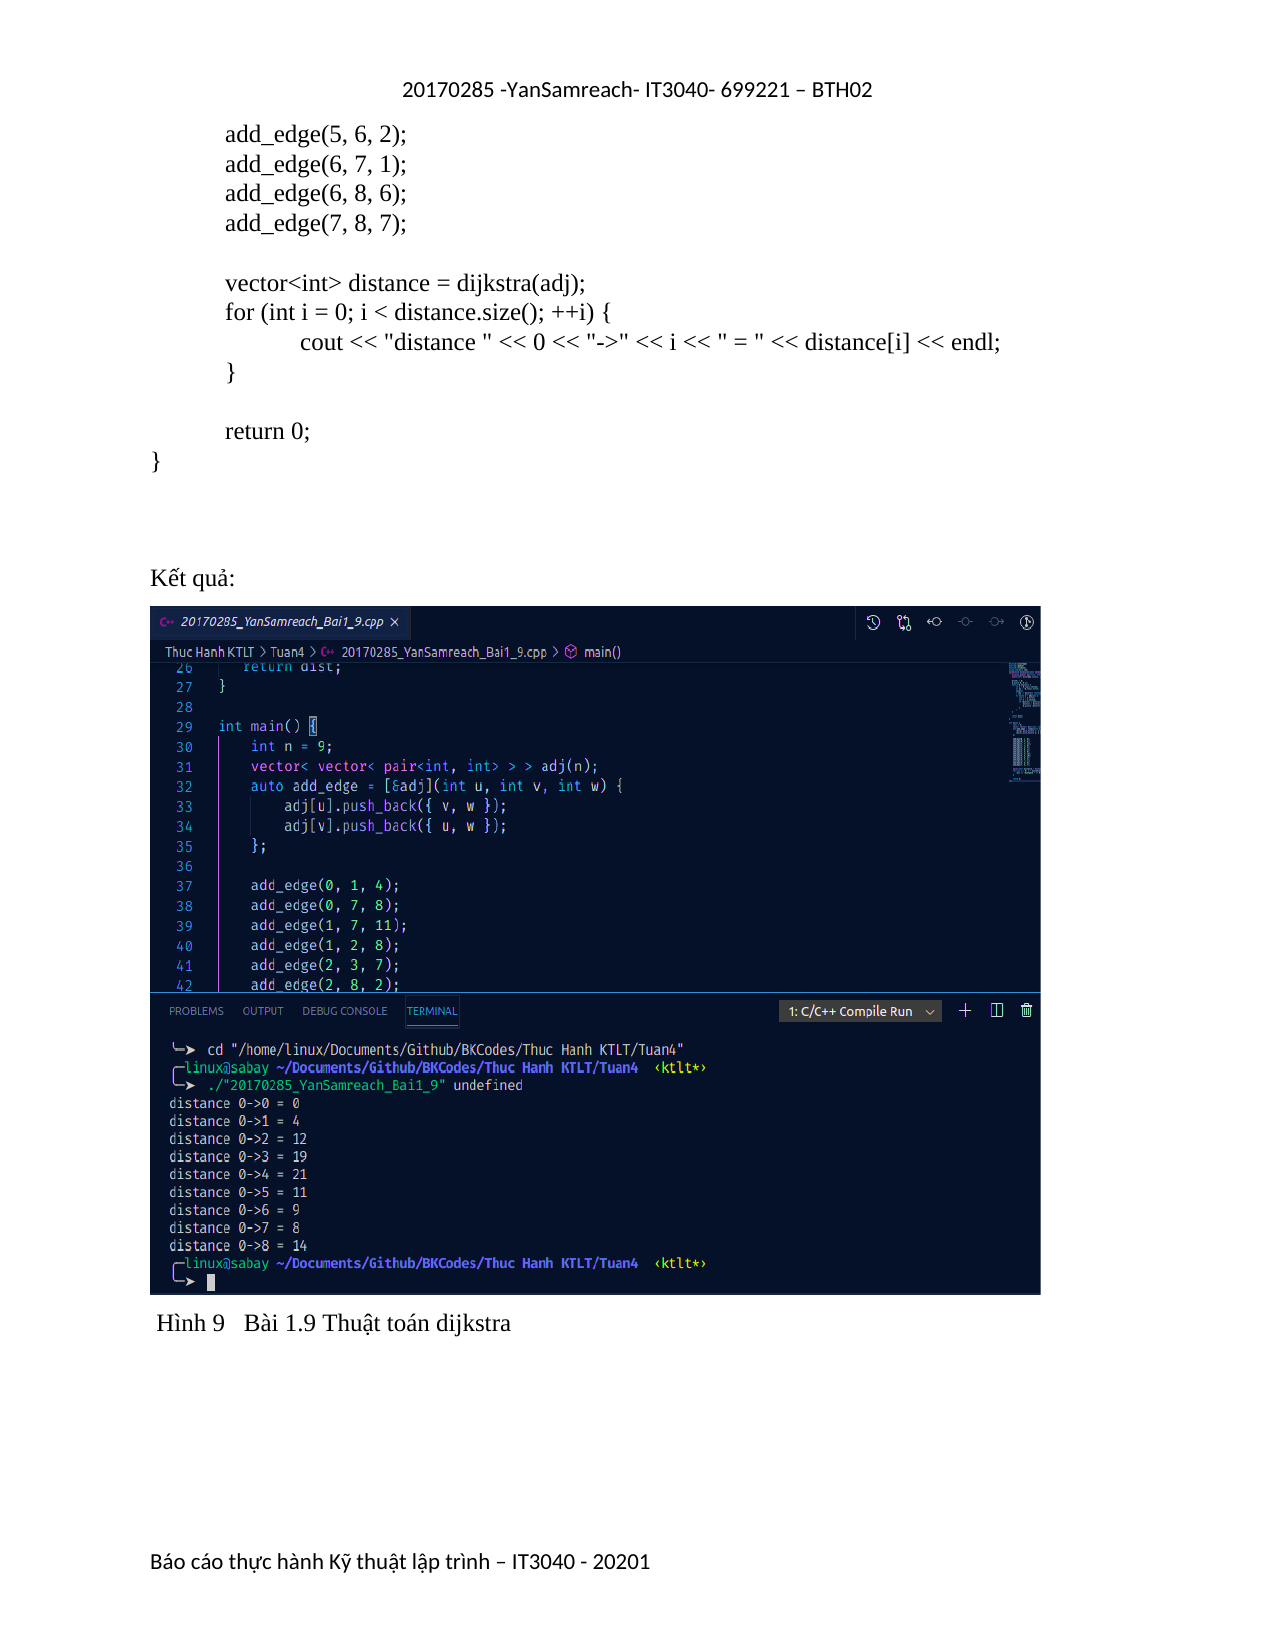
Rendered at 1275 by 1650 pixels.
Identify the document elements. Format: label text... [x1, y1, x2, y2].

text cout << "distance " << 0 << "->" << i << " = " << distance[i] << endl; [150, 326, 1125, 356]
text Hình 9 Bài 1.9 Thuật toán dijkstra [150, 1308, 1125, 1337]
text add_edge(6, 8, 6); [150, 178, 1125, 207]
text add_edge(7, 8, 7); [150, 207, 1125, 237]
text return 0; [150, 415, 1125, 445]
text for (int i = 0; i < distance.size(); ++i) { [150, 296, 1125, 326]
text vector<int> distance = dijkstra(adj); [150, 267, 1125, 296]
text add_edge(5, 6, 2); [150, 118, 1125, 148]
picture [150, 606, 1041, 1295]
text Kết quả: [150, 563, 1125, 592]
text } [150, 445, 1125, 474]
text add_edge(6, 7, 1); [150, 148, 1125, 178]
text } [150, 356, 1125, 385]
